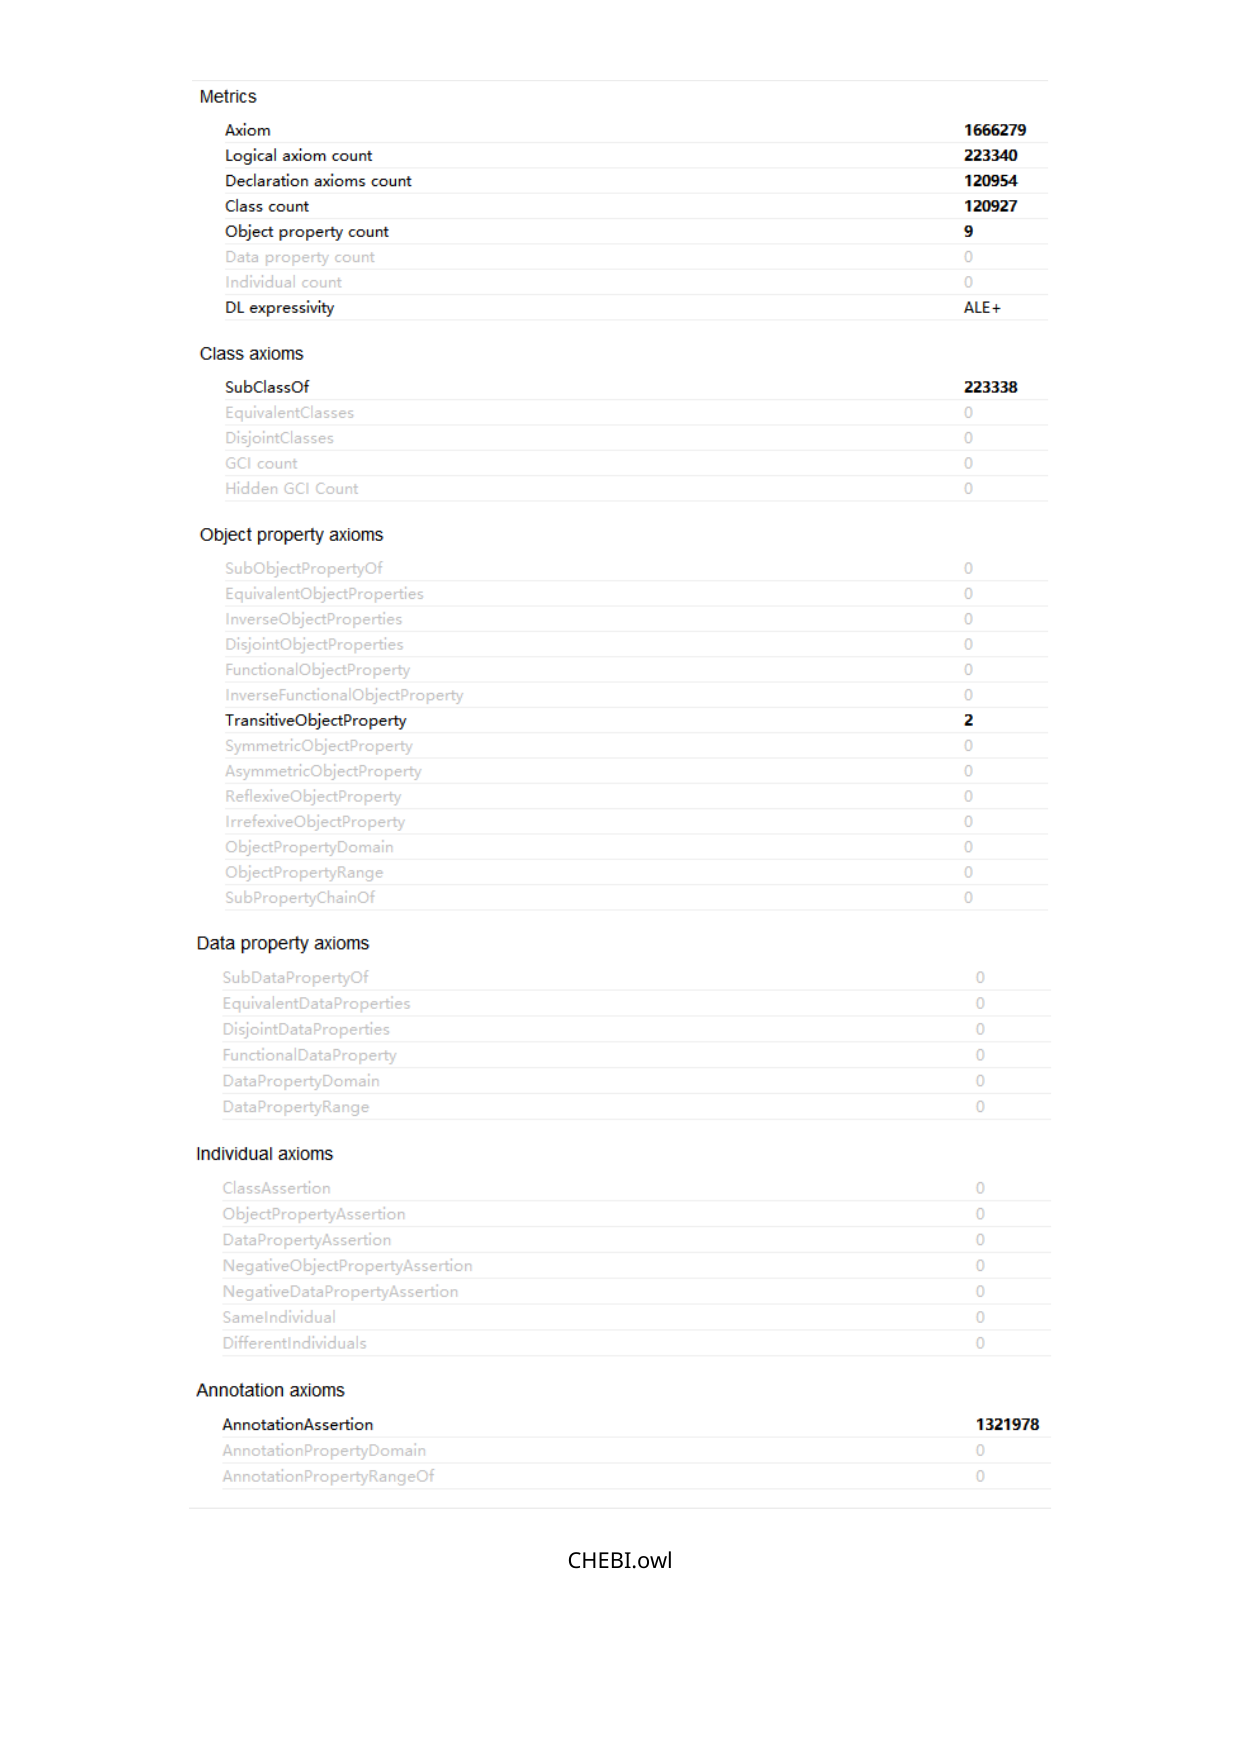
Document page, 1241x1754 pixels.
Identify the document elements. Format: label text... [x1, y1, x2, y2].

picture [189, 925, 1052, 1509]
picture [192, 80, 1049, 912]
text CHEBI.owl [75, 1543, 1165, 1576]
